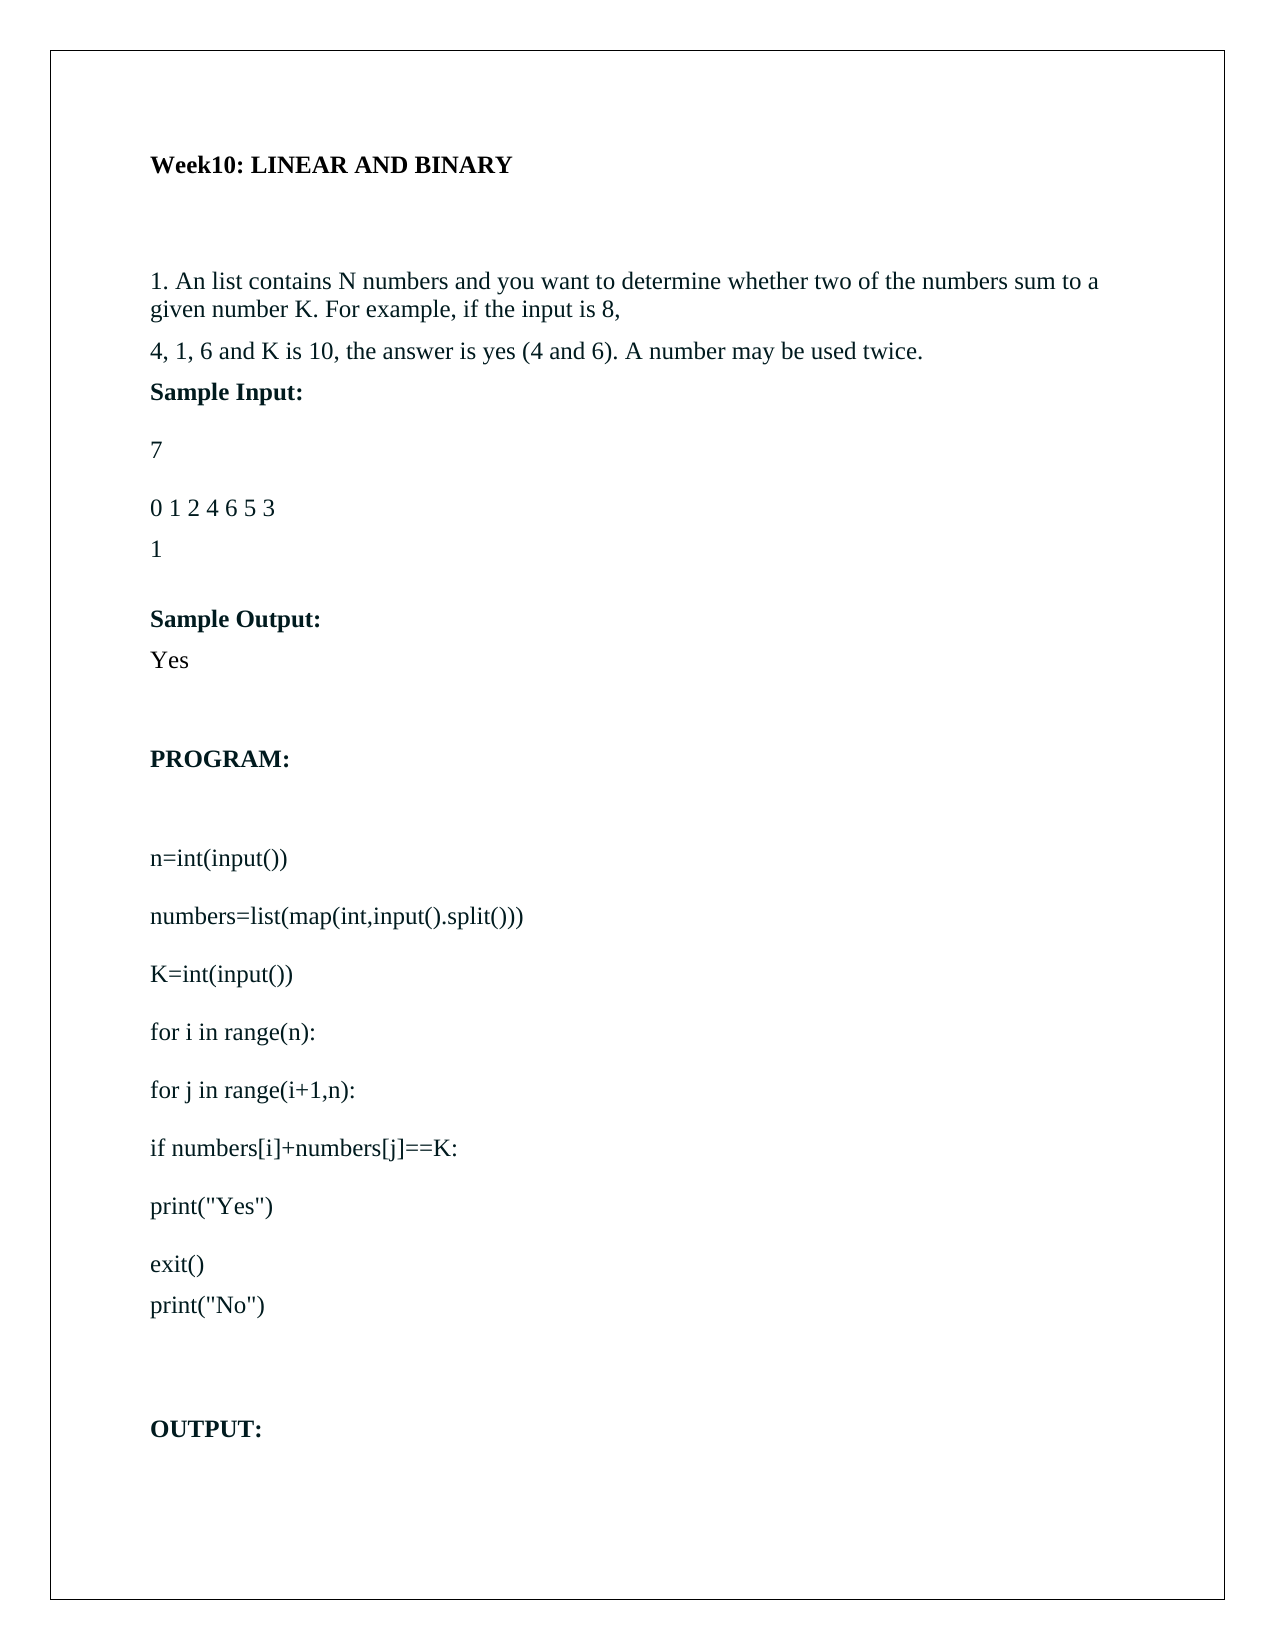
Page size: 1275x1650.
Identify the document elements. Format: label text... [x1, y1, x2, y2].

text Yes [150, 645, 1125, 674]
text Sample Output: [150, 604, 1125, 633]
text if numbers[i]+numbers[j]==K: [150, 1133, 1125, 1162]
text for j in range(i+1,n): [150, 1075, 1125, 1104]
text PROGRAM: [150, 687, 1125, 773]
text n=int(input()) [150, 843, 1125, 872]
text exit() [150, 1249, 1125, 1277]
text for i in range(n): [150, 1017, 1125, 1046]
text 1. An list contains N numbers and you want to determine whether two of the numbers sum to a given number K. For example, if the input is 8, [150, 266, 1125, 323]
text 4, 1, 6 and K is 10, the answer is yes (4 and 6). A number may be used twice. [150, 336, 1125, 364]
text K=int(input()) [150, 959, 1125, 988]
text Sample Input: [150, 377, 1125, 406]
text print("No") [150, 1290, 1125, 1319]
text 7 [150, 435, 1125, 464]
text 0 1 2 4 6 5 3 [150, 493, 1125, 522]
text numbers=list(map(int,input().split())) [150, 901, 1125, 930]
text Week10: LINEAR AND BINARY [150, 150, 1125, 179]
text 1 [150, 534, 1125, 592]
text OUTPUT: [150, 1414, 1125, 1442]
text print("Yes") [150, 1191, 1125, 1219]
